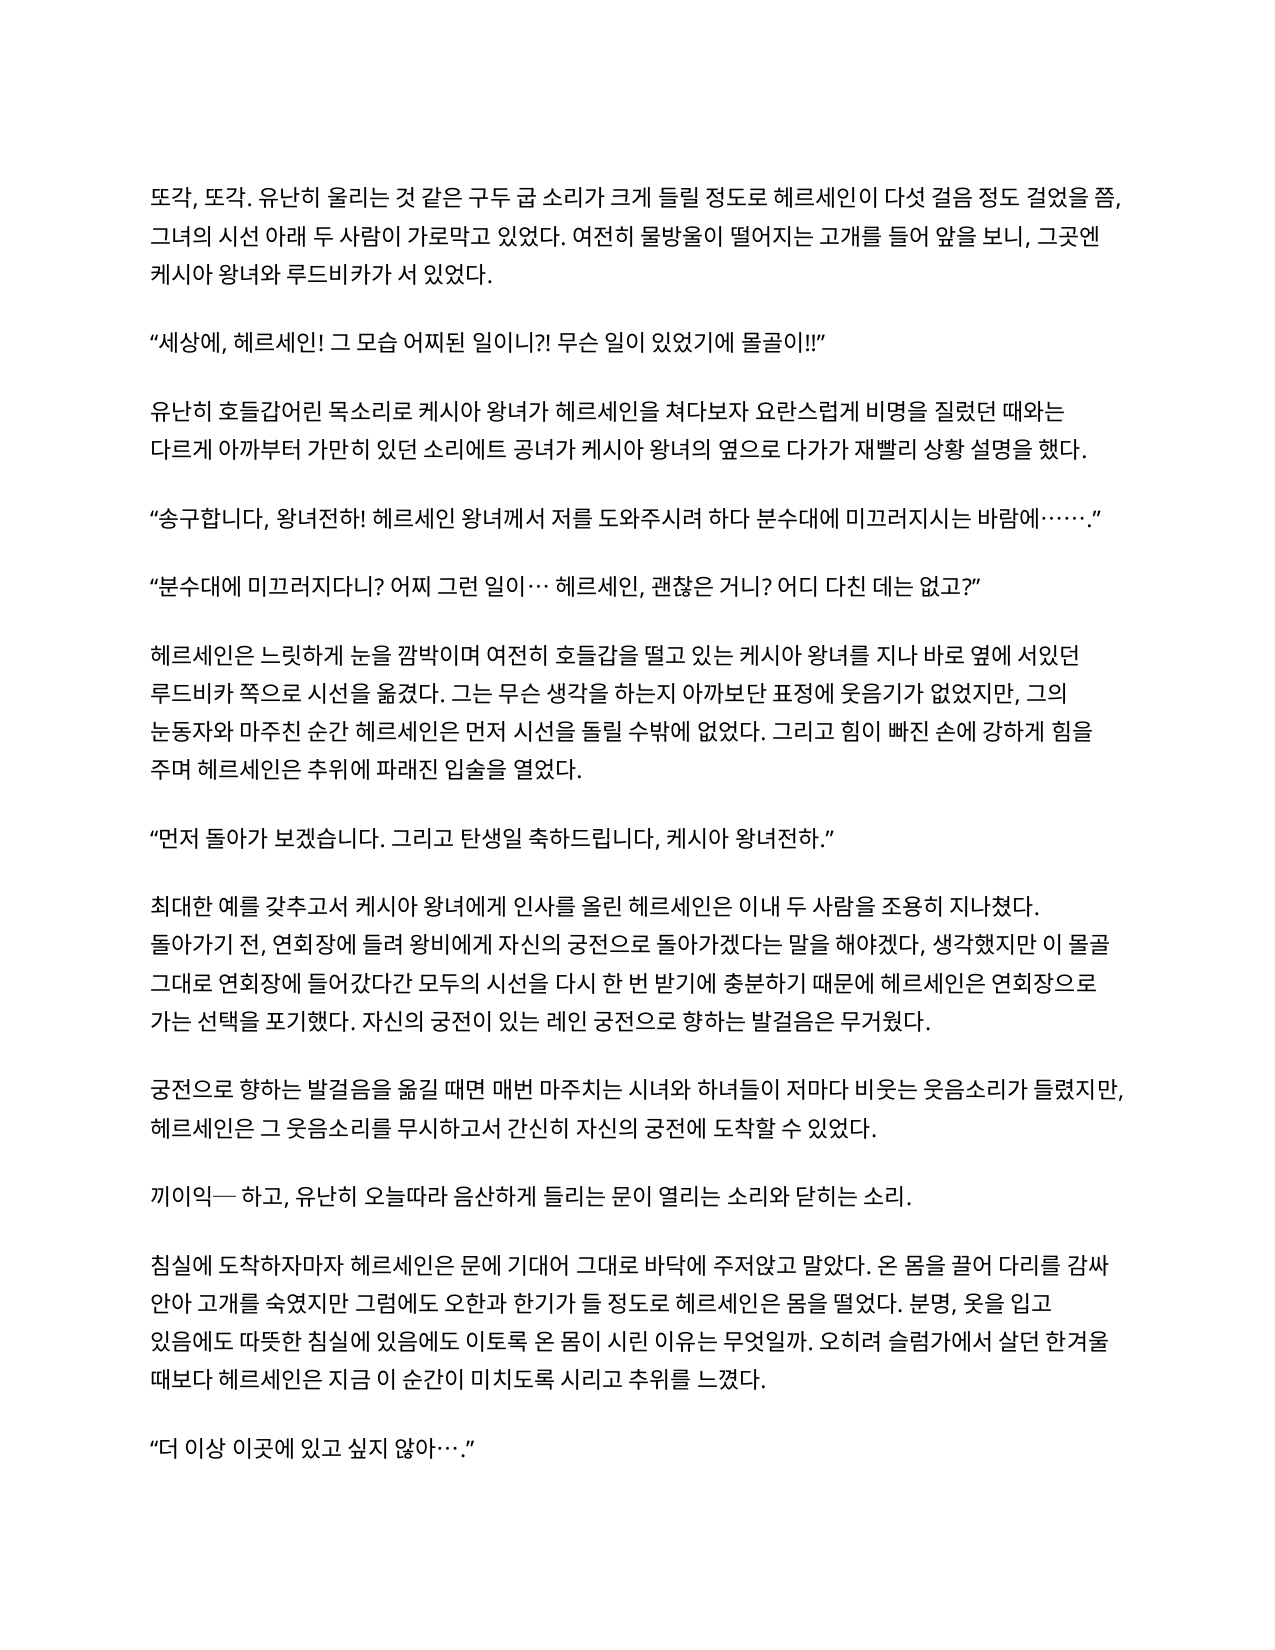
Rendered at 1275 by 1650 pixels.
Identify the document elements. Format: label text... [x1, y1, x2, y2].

text 끼이익─ 하고, 유난히 오늘따라 음산하게 들리는 문이 열리는 소리와 닫히는 소리. [150, 1179, 1125, 1212]
text “세상에, 헤르세인! 그 모습 어찌된 일이니?! 무슨 일이 있었기에 몰골이!!” [150, 325, 1125, 358]
text 궁전으로 향하는 발걸음을 옮길 때면 매번 마주치는 시녀와 하녀들이 저마다 비웃는 웃음소리가 들렸지만, 헤르세인은 그 웃음소리를 무시하고서 간신히 자신의 궁전에 도착할 수 있었다. [150, 1072, 1125, 1144]
text 또각, 또각. 유난히 울리는 것 같은 구두 굽 소리가 크게 들릴 정도로 헤르세인이 다섯 걸음 정도 걸었을 쯤, 그녀의 시선 아래 두 사람이 가로막고 있었다. 여전히 물방울이 떨어지는 고개를 들어 앞을 보니, 그곳엔 케시아 왕녀와 루드비카가 서 있었다. [150, 180, 1125, 290]
text “분수대에 미끄러지다니? 어찌 그런 일이… 헤르세인, 괜찮은 거니? 어디 다친 데는 없고?” [150, 569, 1125, 602]
text “더 이상 이곳에 있고 싶지 않아….” [150, 1431, 1125, 1464]
text “송구합니다, 왕녀전하! 헤르세인 왕녀께서 저를 도와주시려 하다 분수대에 미끄러지시는 바람에…….” [150, 500, 1125, 534]
text 헤르세인은 느릿하게 눈을 깜박이며 여전히 호들갑을 떨고 있는 케시아 왕녀를 지나 바로 옆에 서있던 루드비카 쪽으로 시선을 옮겼다. 그는 무슨 생각을 하는지 아까보단 표정에 웃음기가 없었지만, 그의 눈동자와 마주친 순간 헤르세인은 먼저 시선을 돌릴 수밖에 없었다. 그리고 힘이 빠진 손에 강하게 힘을 주며 헤르세인은 추위에 파래진 입술을 열었다. [150, 637, 1125, 785]
text 유난히 호들갑어린 목소리로 케시아 왕녀가 헤르세인을 쳐다보자 요란스럽게 비명을 질렀던 때와는 다르게 아까부터 가만히 있던 소리에트 공녀가 케시아 왕녀의 옆으로 다가가 재빨리 상황 설명을 했다. [150, 394, 1125, 465]
text 침실에 도착하자마자 헤르세인은 문에 기대어 그대로 바닥에 주저앉고 말았다. 온 몸을 끌어 다리를 감싸 안아 고개를 숙였지만 그럼에도 오한과 한기가 들 정도로 헤르세인은 몸을 떨었다. 분명, 옷을 입고 있음에도 따뜻한 침실에 있음에도 이토록 온 몸이 시린 이유는 무엇일까. 오히려 슬럼가에서 살던 한겨울 때보다 헤르세인은 지금 이 순간이 미치도록 시리고 추위를 느꼈다. [150, 1248, 1125, 1396]
text “먼저 돌아가 보겠습니다. 그리고 탄생일 축하드립니다, 케시아 왕녀전하.” [150, 821, 1125, 854]
text 최대한 예를 갖추고서 케시아 왕녀에게 인사를 올린 헤르세인은 이내 두 사람을 조용히 지나쳤다. 돌아가기 전, 연회장에 들려 왕비에게 자신의 궁전으로 돌아가겠다는 말을 해야겠다, 생각했지만 이 몰골 그대로 연회장에 들어갔다간 모두의 시선을 다시 한 번 받기에 충분하기 때문에 헤르세인은 연회장으로 가는 선택을 포기했다. 자신의 궁전이 있는 레인 궁전으로 향하는 발걸음은 무거웠다. [150, 889, 1125, 1037]
